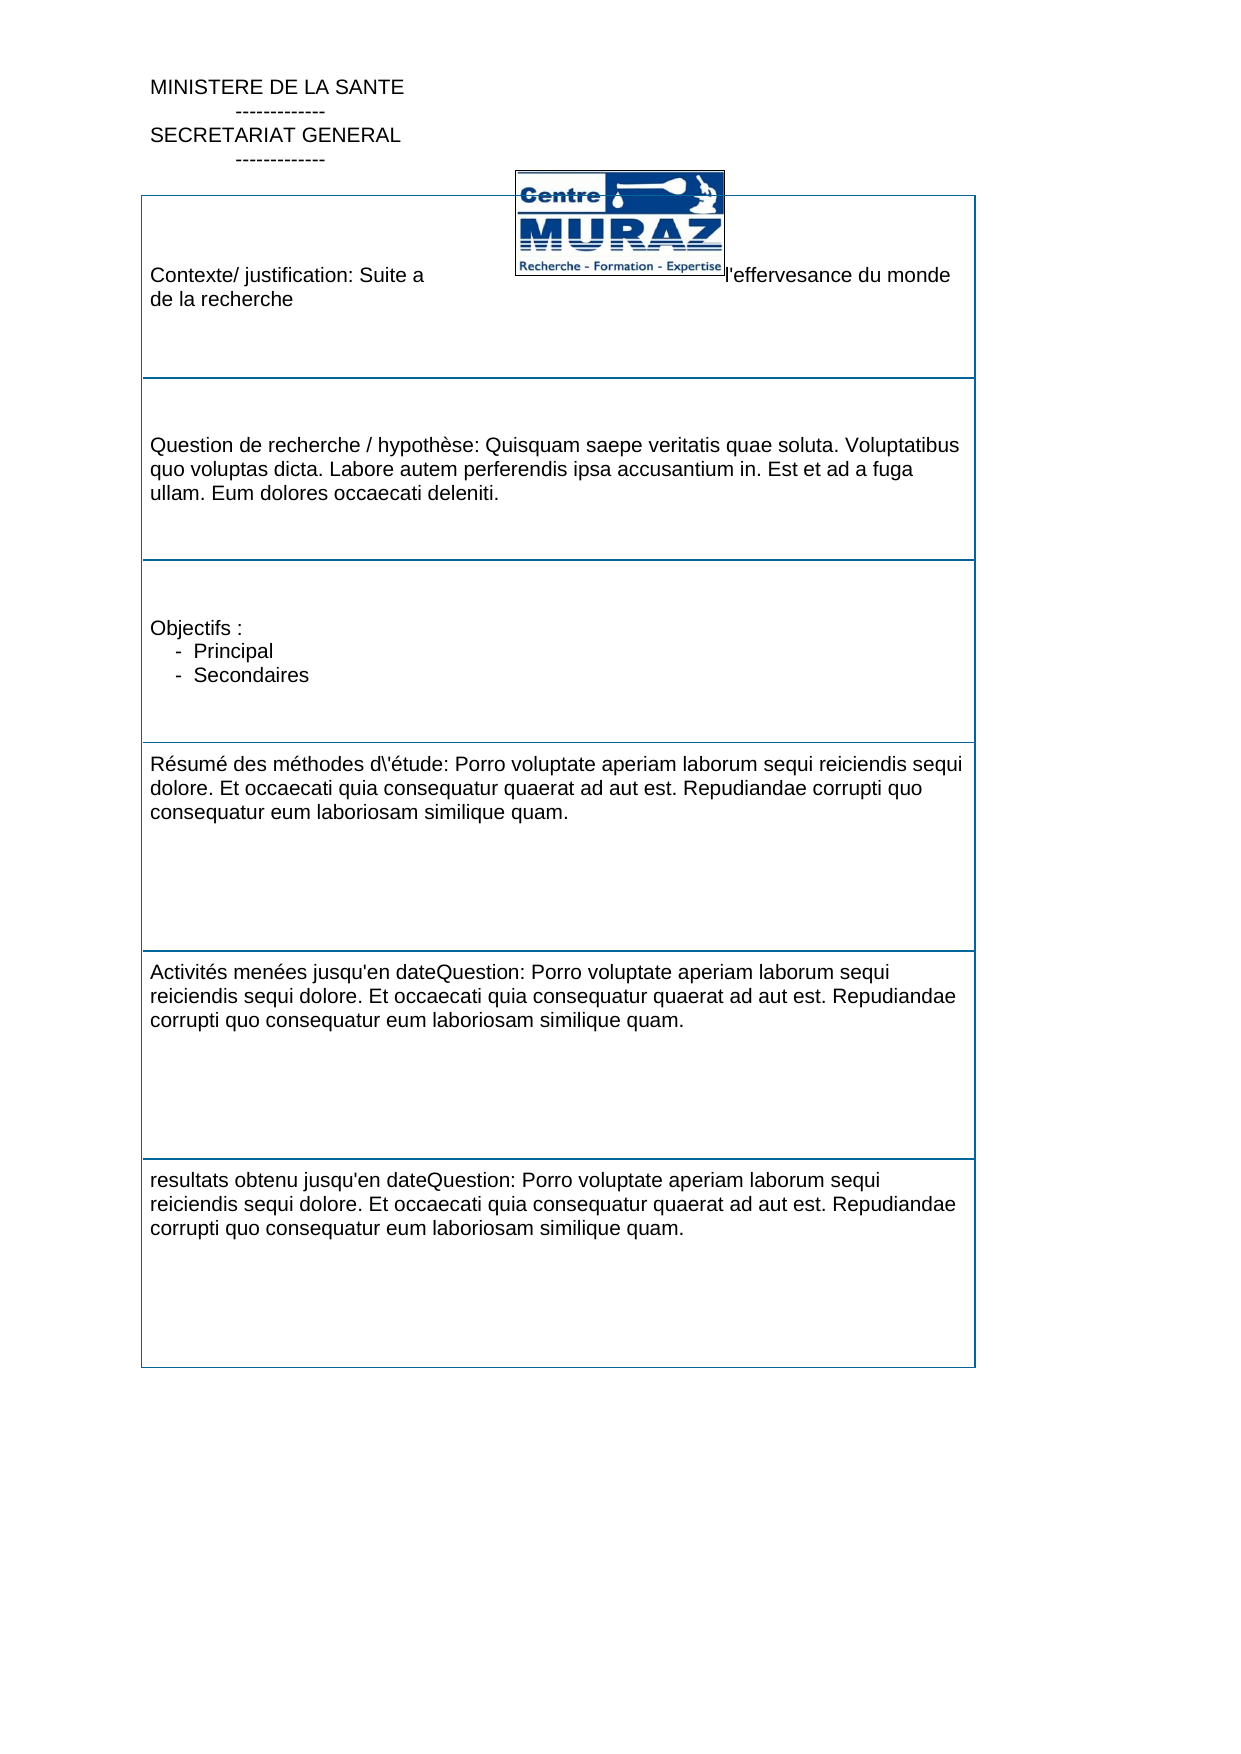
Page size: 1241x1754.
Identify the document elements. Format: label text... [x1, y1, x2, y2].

table_cell Résumé des méthodes d\'étude: Porro voluptate aperiam laborum sequi reiciendis sequi dolore. Et occaecati quia consequatur quaerat ad aut est. Repudiandae corrupti quo consequatur eum laboriosam similique quam. [142, 743, 974, 950]
table_cell resultats obtenu jusqu'en dateQuestion: Porro voluptate aperiam laborum sequi reiciendis sequi dolore. Et occaecati quia consequatur quaerat ad aut est. Repudiandae corrupti quo consequatur eum laboriosam similique quam. [142, 1159, 974, 1367]
table_cell Contexte/ justification: Suite a l'effervesance du monde de la recherche [142, 196, 974, 377]
table_cell Question de recherche / hypothèse: Quisquam saepe veritatis quae soluta. Voluptatibus quo voluptas dicta. Labore autem perferendis ipsa accusantium in. Est et ad a fuga ullam. Eum dolores occaecati deleniti. [142, 378, 974, 559]
table_cell Activités menées jusqu'en dateQuestion: Porro voluptate aperiam laborum sequi reiciendis sequi dolore. Et occaecati quia consequatur quaerat ad aut est. Repudiandae corrupti quo consequatur eum laboriosam similique quam. [142, 951, 974, 1158]
picture [516, 171, 724, 194]
table_cell Objectifs : - Principal - Secondaires [142, 560, 974, 742]
